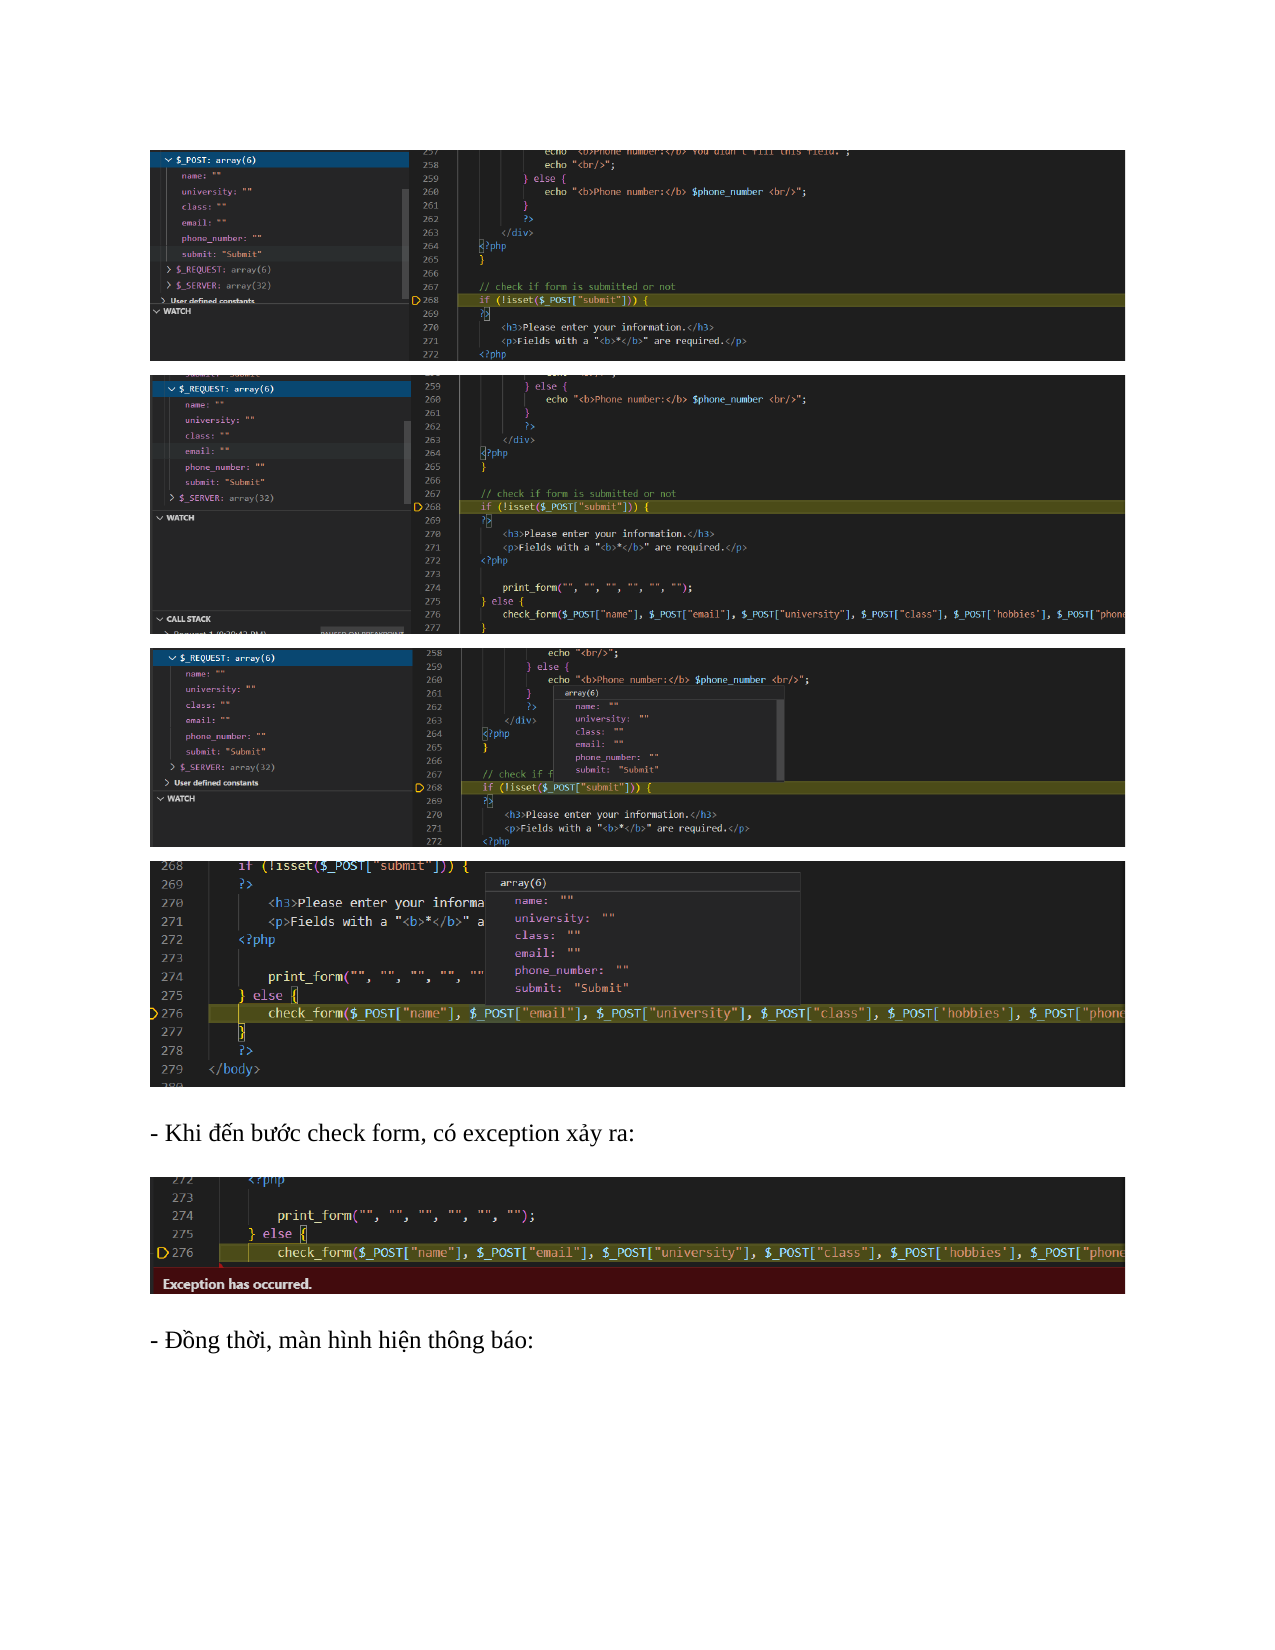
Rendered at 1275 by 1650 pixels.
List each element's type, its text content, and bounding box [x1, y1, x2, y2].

picture [150, 375, 1125, 634]
picture [150, 648, 1125, 847]
text - Đồng thời, màn hình hiện thông báo: [150, 1325, 1125, 1354]
picture [150, 861, 1125, 1087]
text - Khi đến bước check form, có exception xảy ra: [150, 1118, 1125, 1147]
picture [150, 150, 1125, 361]
picture [150, 1177, 1125, 1294]
